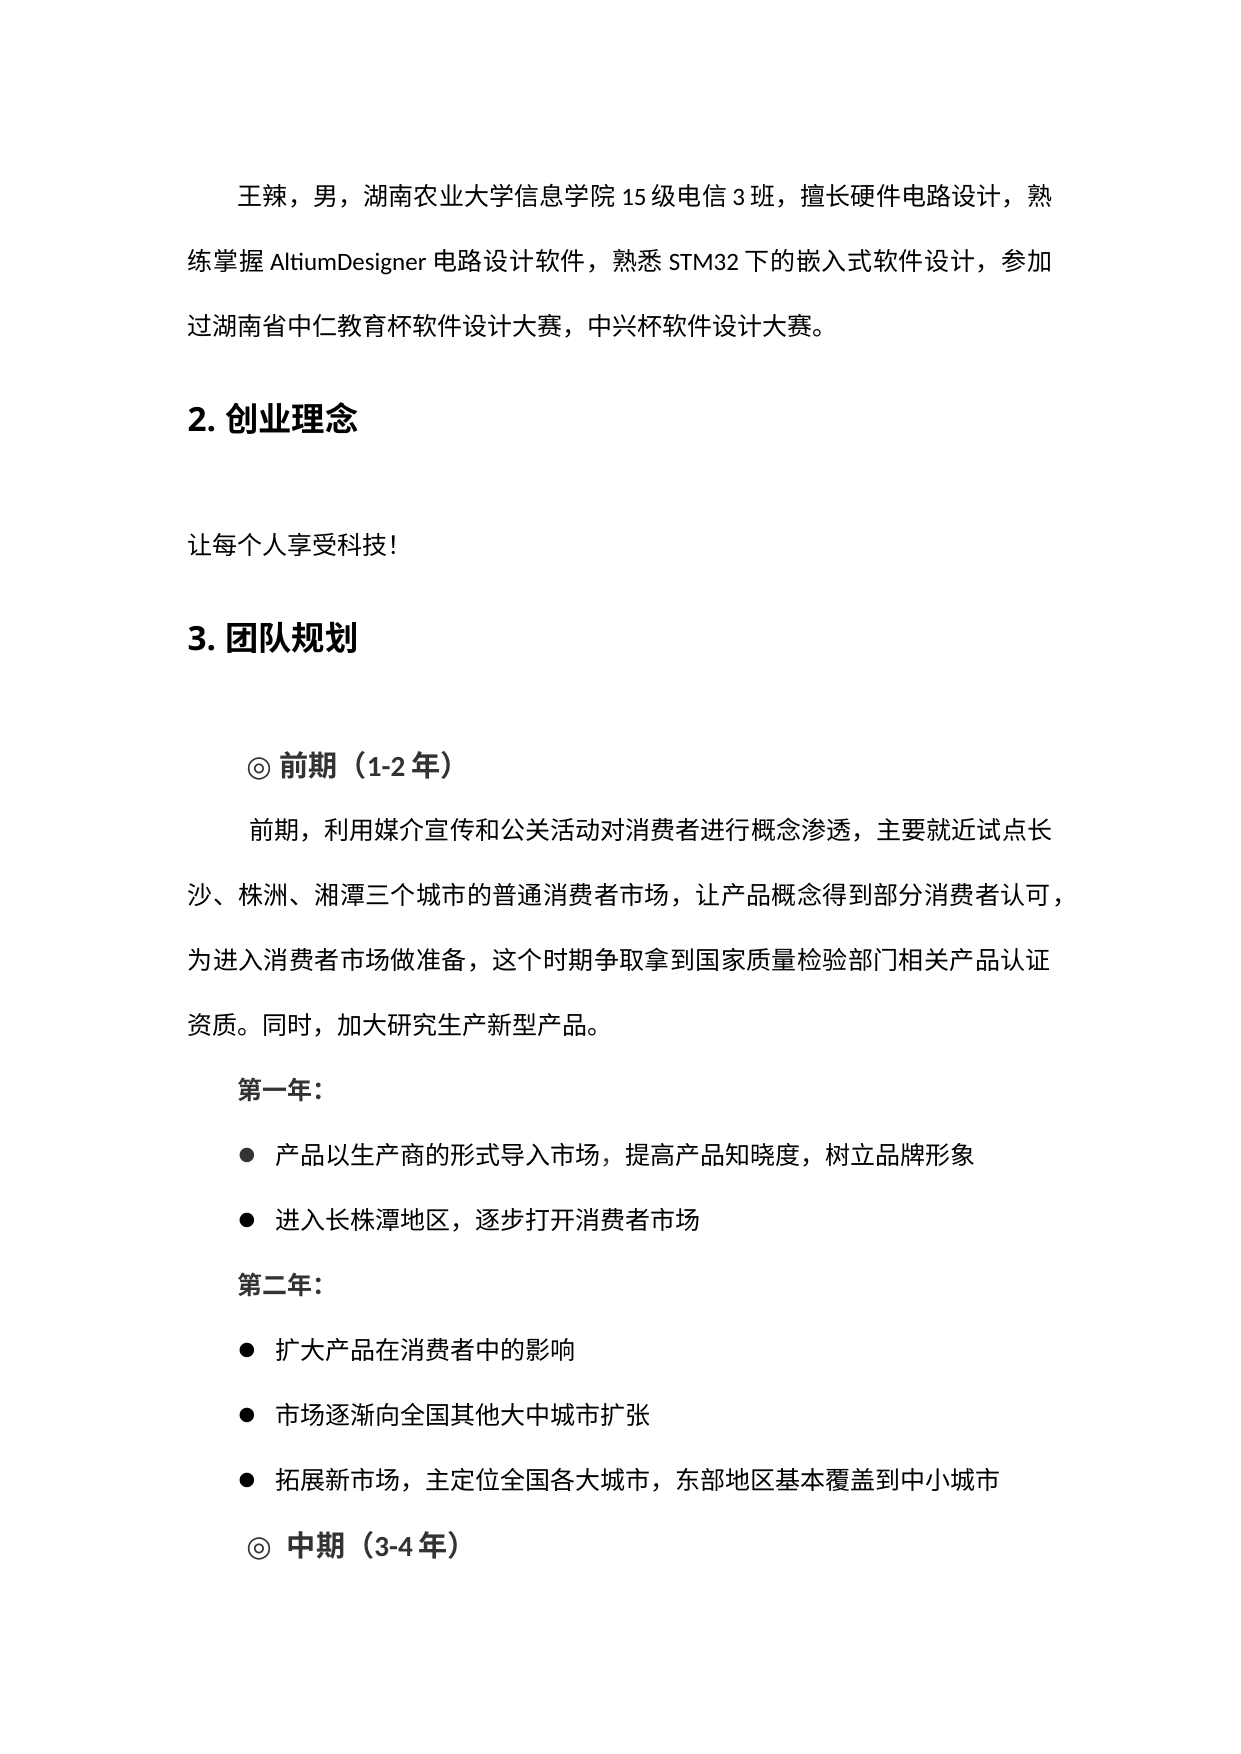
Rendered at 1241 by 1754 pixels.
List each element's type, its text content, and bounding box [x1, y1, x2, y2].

list 进入长株潭地区，逐步打开消费者市场 [187, 1186, 1053, 1251]
list 产品以生产商的形式导入市场，提高产品知晓度，树立品牌形象 [187, 1121, 1053, 1186]
text ◎ 前期（1-2年） [187, 731, 1053, 796]
text 前期，利用媒介宣传和公关活动对消费者进行概念渗透，主要就近试点长沙、株洲、湘潭三个城市的普通消费者市场，让产品概念得到部分消费者认可，为进入消费者市场做准备，这个时期争取拿到国家质量检验部门相关产品认证资质。同时，加大研究生产新型产品。 [187, 796, 1053, 1056]
list 市场逐渐向全国其他大中城市扩张 [187, 1381, 1053, 1446]
text 第一年： [187, 1056, 1053, 1121]
text 王辣，男，湖南农业大学信息学院15级电信3班，擅长硬件电路设计，熟练掌握AltiumDesigner电路设计软件，熟悉STM32下的嵌入式软件设计，参加过湖南省中仁教育杯软件设计大赛，中兴杯软件设计大赛。 [187, 162, 1053, 357]
subtitle 3. 团队规划 [187, 603, 1053, 668]
subtitle 2. 创业理念 [187, 384, 1053, 449]
text ◎ 中期（3-4年） [187, 1511, 1053, 1576]
text 第二年： [187, 1251, 1053, 1316]
text 让每个人享受科技！ [187, 511, 1053, 576]
list 拓展新市场，主定位全国各大城市，东部地区基本覆盖到中小城市 [187, 1446, 1053, 1511]
list 扩大产品在消费者中的影响 [187, 1316, 1053, 1381]
